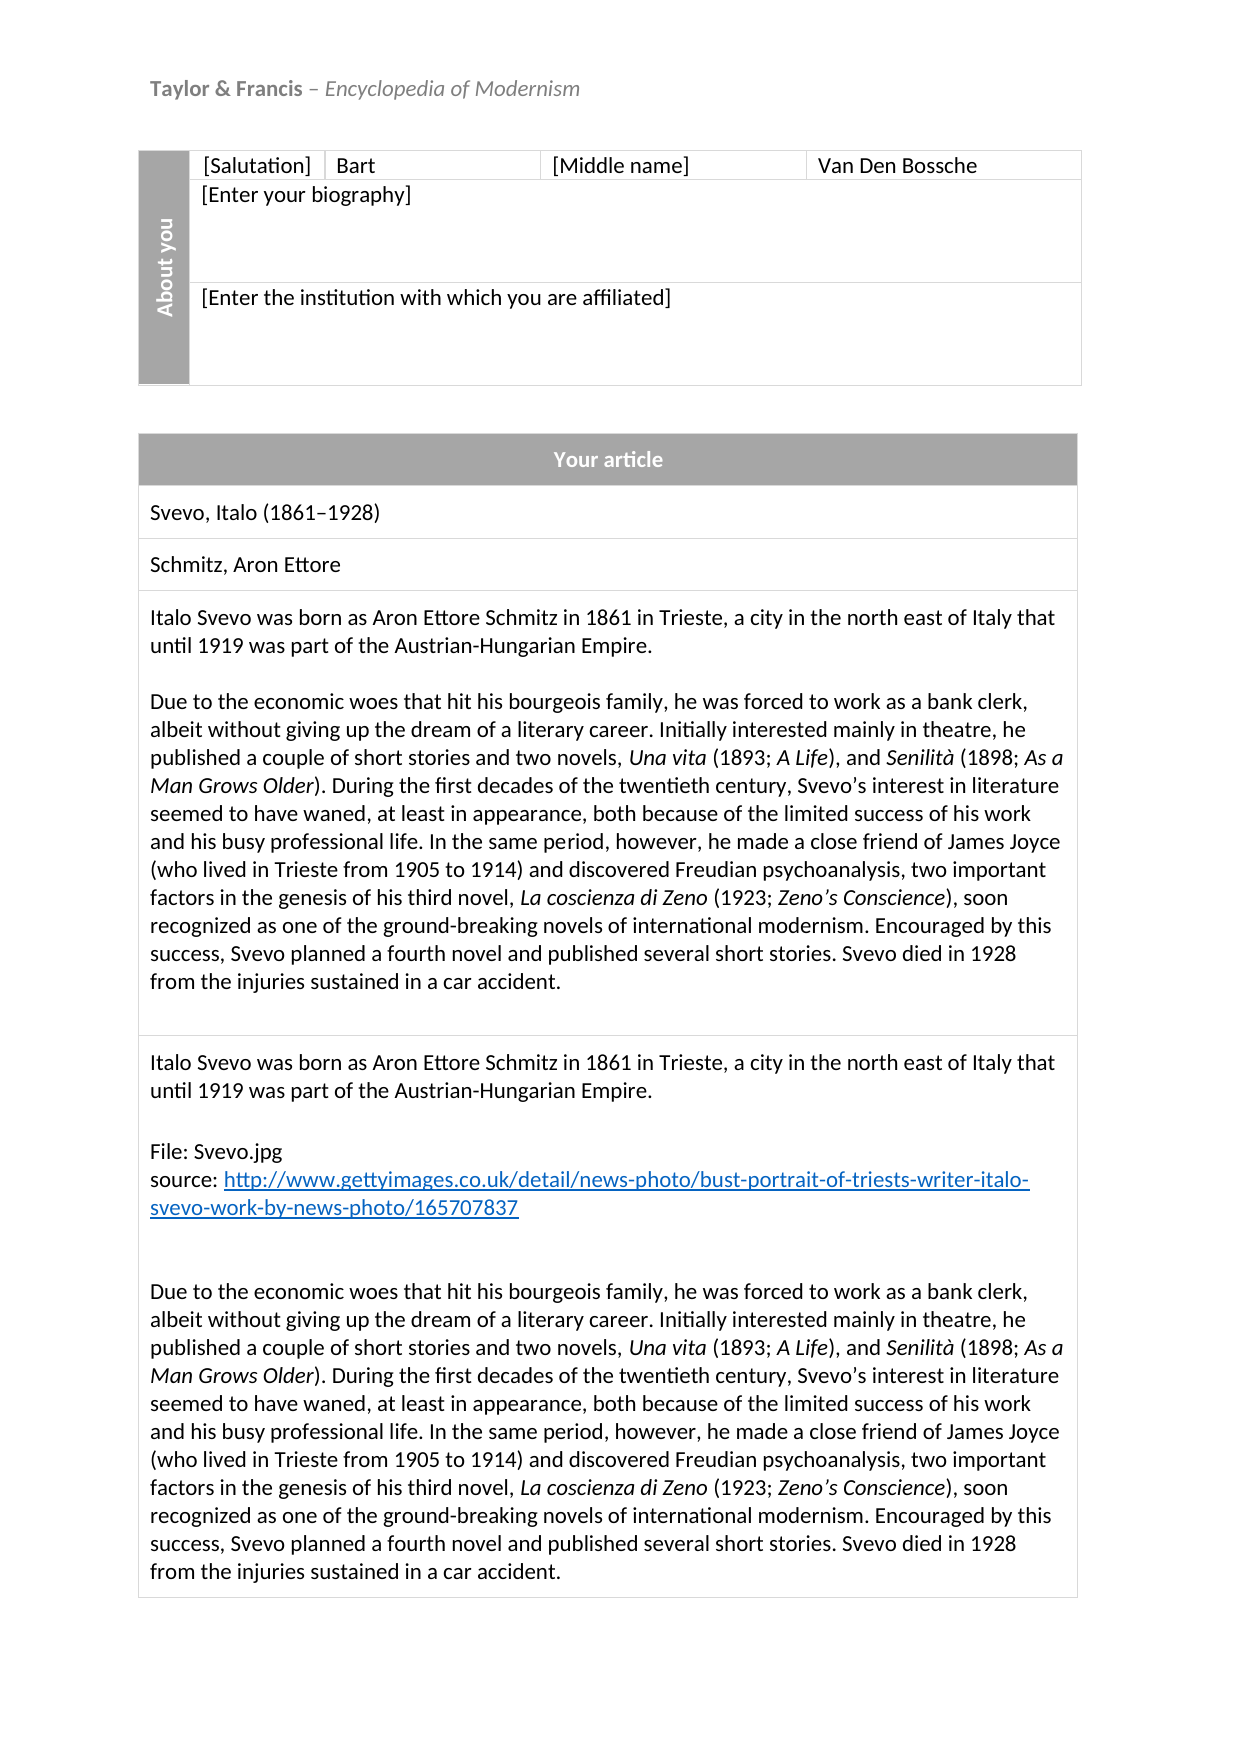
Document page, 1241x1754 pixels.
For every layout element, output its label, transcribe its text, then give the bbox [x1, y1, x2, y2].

table_header Your article [139, 434, 1077, 485]
table_header About you [139, 151, 189, 384]
